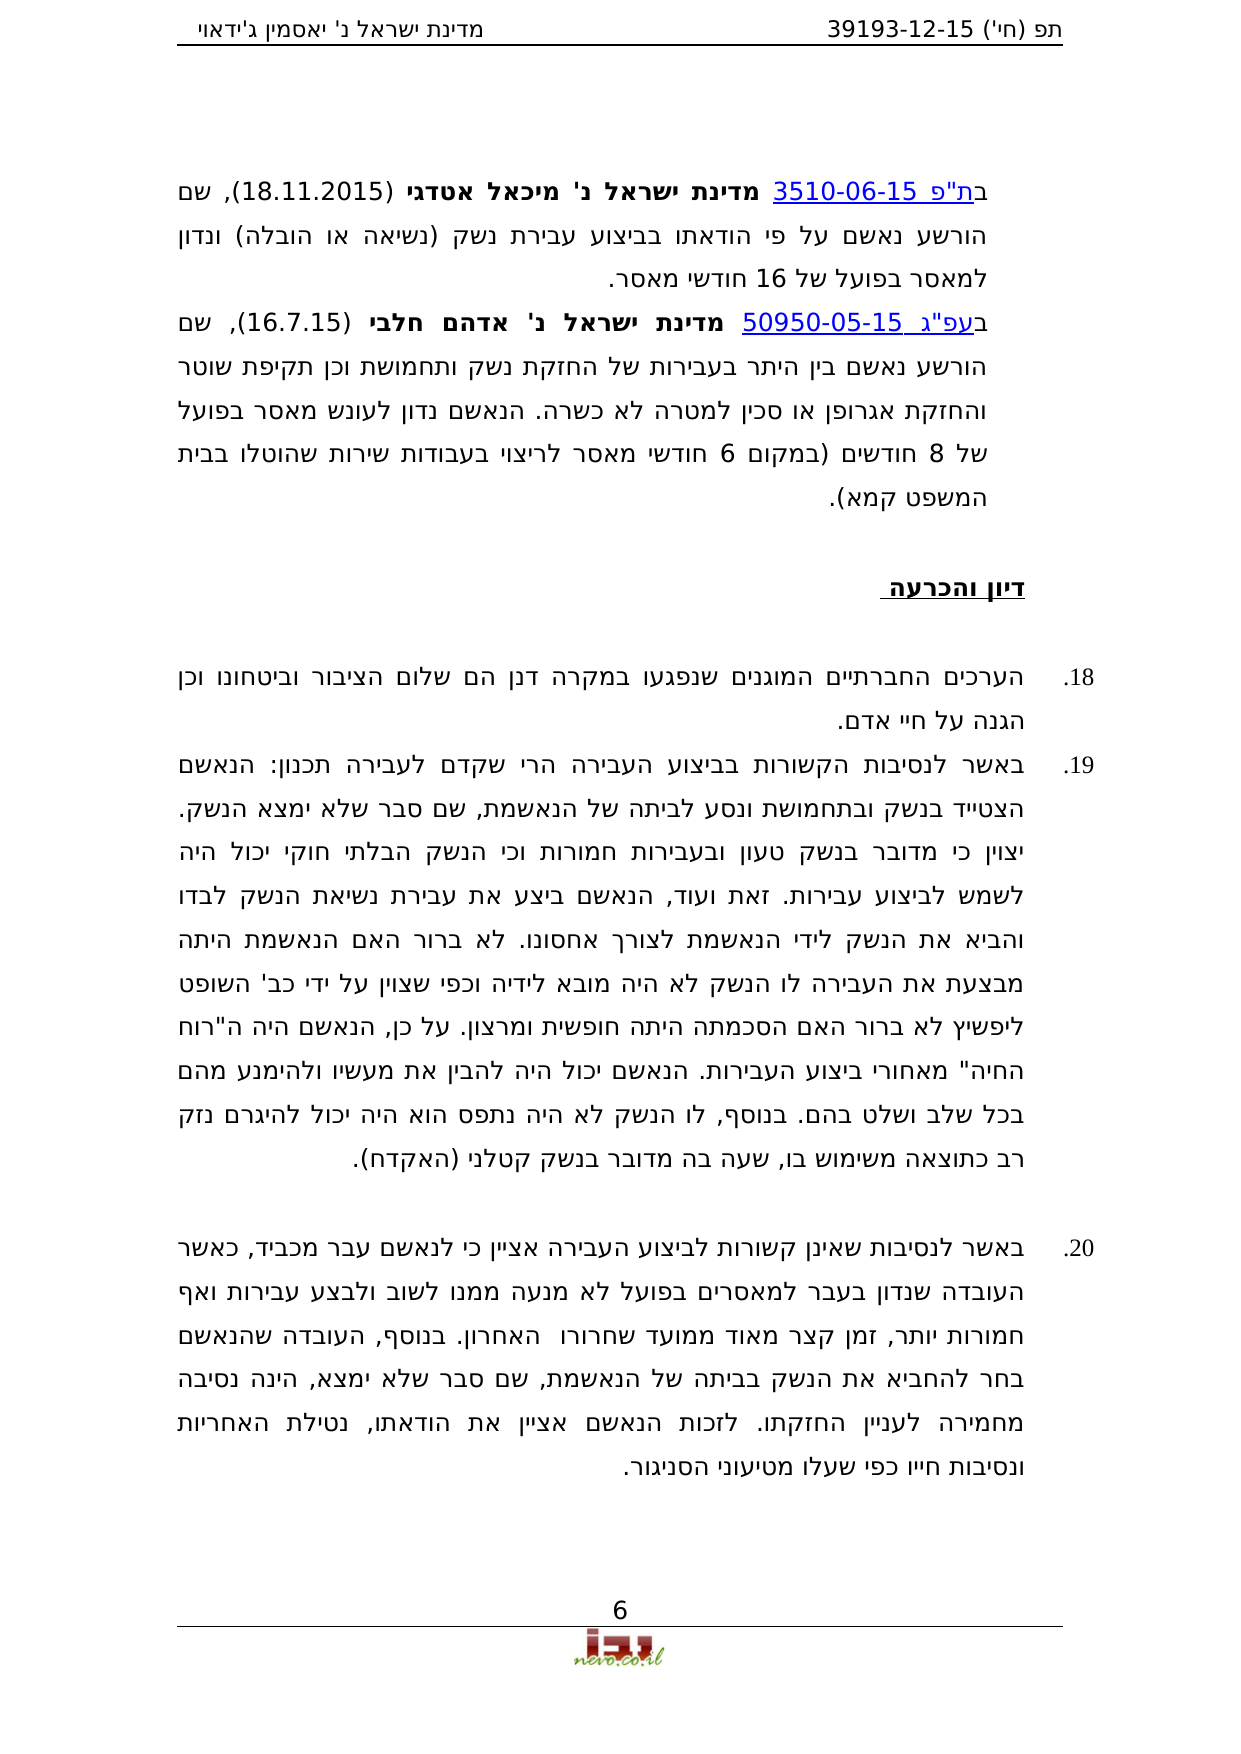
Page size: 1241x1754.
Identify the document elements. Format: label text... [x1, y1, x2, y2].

list הערכים החברתיים המוגנים שנפגעו במקרה דנן הם שלום הציבור וביטחונו וכן הגנה על חיי אדם. [177, 662, 1063, 735]
list באשר לנסיבות שאינן קשורות לביצוע העבירה אציין כי לנאשם עבר מכביד, כאשר העובדה שנדון בעבר למאסרים בפועל לא מנעה ממנו לשוב ולבצע עבירות ואף חמורות יותר, זמן קצר מאוד ממועד שחרורו האחרון. בנוסף, העובדה שהנאשם בחר להחביא את הנשק בביתה של הנאשמת, שם סבר שלא ימצא, הינה נסיבה מחמירה לעניין החזקתו. לזכות הנאשם אציין את הודאתו, נטילת האחריות ונסיבות חייו כפי שעלו מטיעוני הסניגור. [177, 1233, 1063, 1481]
list באשר לנסיבות הקשורות בביצוע העבירה הרי שקדם לעבירה תכנון: הנאשם הצטייד בנשק ובתחמושת ונסע לביתה של הנאשמת, שם סבר שלא ימצא הנשק. יצוין כי מדובר בנשק טעון ובעבירות חמורות וכי הנשק הבלתי חוקי יכול היה לשמש לביצוע עבירות. זאת ועוד, הנאשם ביצע את עבירת נשיאת הנשק לבדו והביא את הנשק לידי הנאשמת לצורך אחסונו. לא ברור האם הנאשמת היתה מבצעת את העבירה לו הנשק לא היה מובא לידיה וכפי שצוין על ידי כב' השופט ליפשיץ לא ברור האם הסכמתה היתה חופשית ומרצון. על כן, הנאשם היה ה"רוח החיה" מאחורי ביצוע העבירות. הנאשם יכול היה להבין את מעשיו ולהימנע מהם בכל שלב ושלט בהם. בנוסף, לו הנשק לא היה נתפס הוא היה יכול להיגרם נזק רב כתוצאה משימוש בו, שעה בה מדובר בנשק קטלני (האקדח). [177, 750, 1063, 1173]
picture [574, 1628, 666, 1667]
text דיון והכרעה [177, 573, 1026, 602]
text בת"פ 3510-06-15 מדינת ישראל נ' מיכאל אטדגי (18.11.2015), שם הורשע נאשם על פי הודאתו בביצוע עבירת נשק (נשיאה או הובלה) ונדון למאסר בפועל של 16 חודשי מאסר. [177, 177, 988, 294]
text בעפ"ג 50950-05-15 מדינת ישראל נ' אדהם חלבי (16.7.15), שם הורשע נאשם בין היתר בעבירות של החזקת נשק ותחמושת וכן תקיפת שוטר והחזקת אגרופן או סכין למטרה לא כשרה. הנאשם נדון לעונש מאסר בפועל של 8 חודשים (במקום 6 חודשי מאסר לריצוי בעבודות שירות שהוטלו בבית המשפט קמא). [177, 308, 988, 513]
